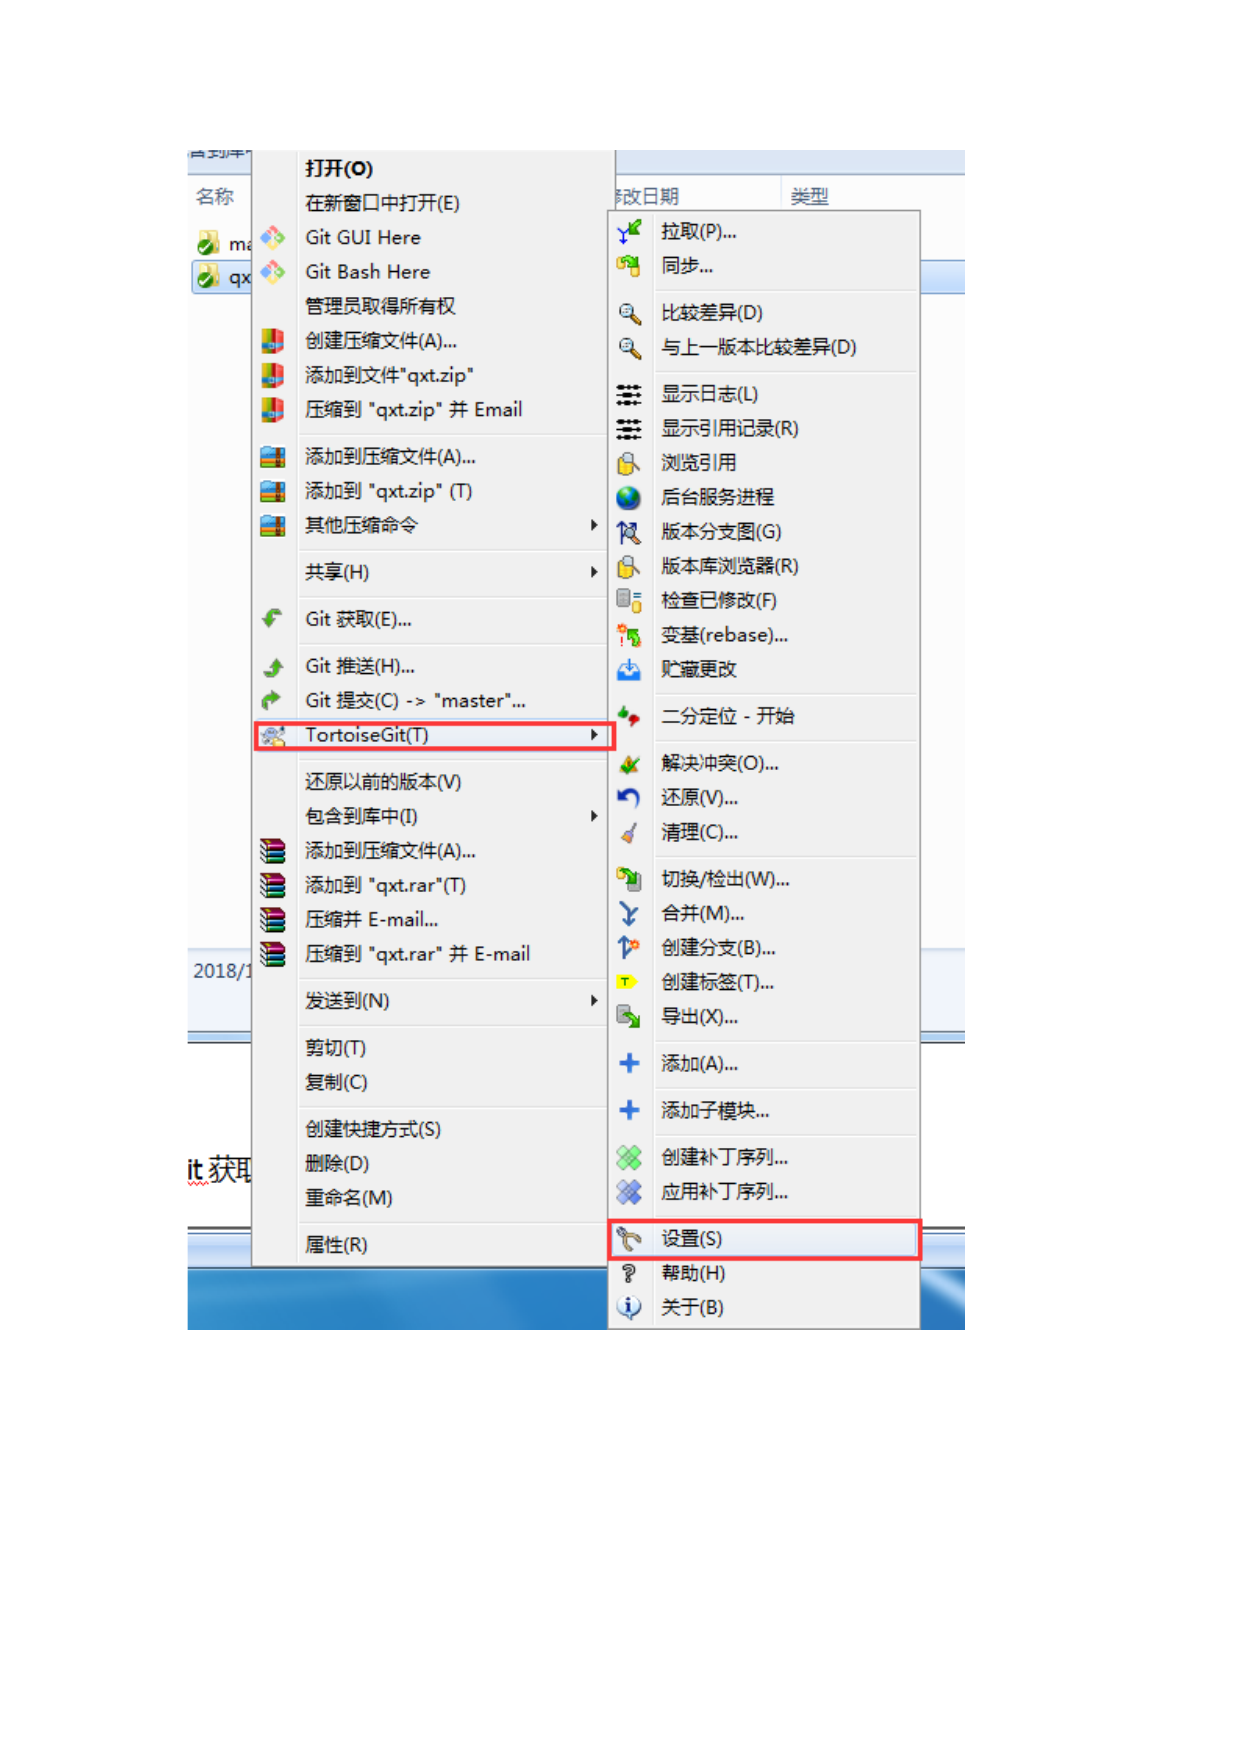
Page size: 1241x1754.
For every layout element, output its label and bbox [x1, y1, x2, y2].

picture [187, 150, 965, 1330]
